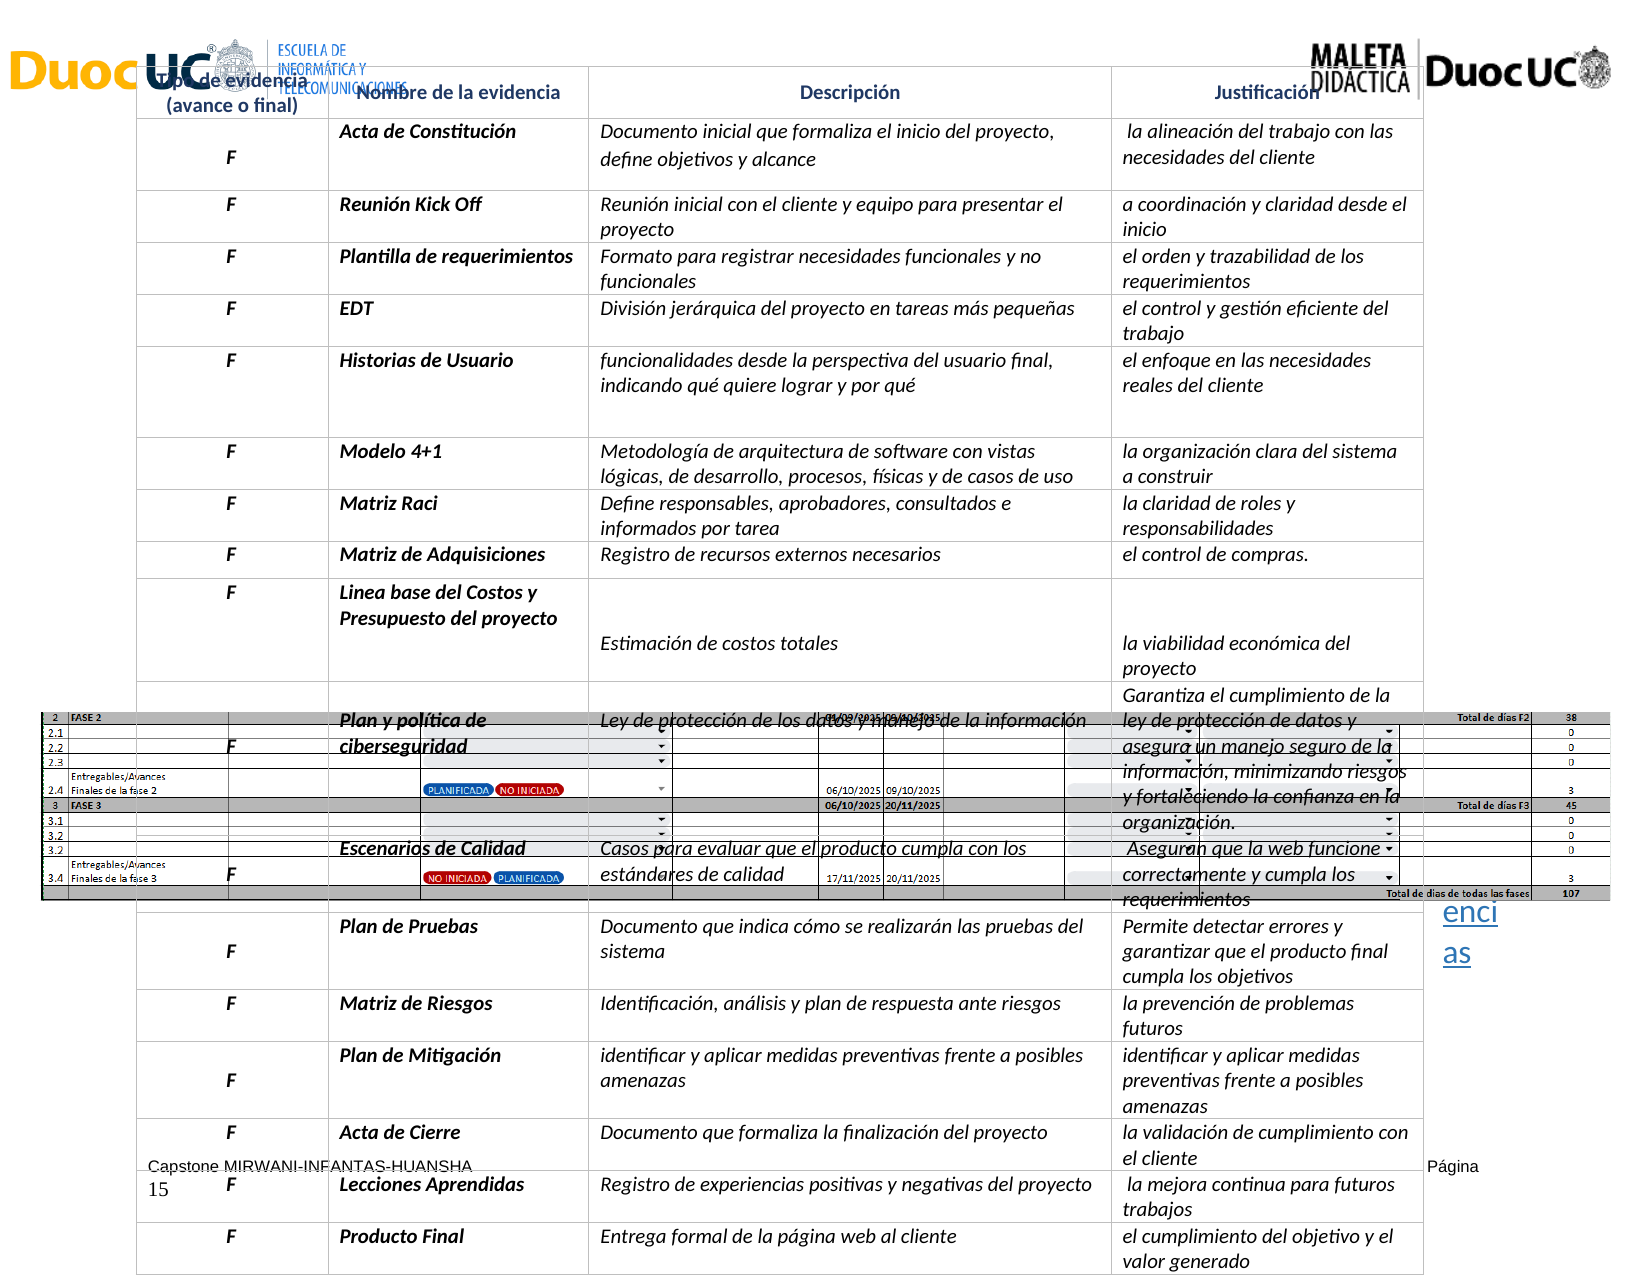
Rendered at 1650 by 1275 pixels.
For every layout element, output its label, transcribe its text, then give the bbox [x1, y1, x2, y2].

table_cell F [137, 682, 328, 834]
table_cell Plan de Mitigación [329, 1042, 588, 1118]
table_cell División jerárquica del proyecto en tareas más pequeñas [589, 295, 1111, 346]
table_cell la viabilidad económica del proyecto [1112, 579, 1423, 681]
table_cell Aseguran que la web funcione correctamente y cumpla los requerimientos [1112, 836, 1423, 912]
subtitle Evidencias [1424, 901, 1502, 972]
table_cell Historias de Usuario [329, 347, 588, 437]
table_cell Documento que indica cómo se realizarán las pruebas del sistema [589, 913, 1111, 989]
table_cell Documento inicial que formaliza el inicio del proyecto, define objetivos y alcance [589, 119, 1111, 190]
table_cell la prevención de problemas futuros [1112, 990, 1423, 1041]
table_cell F [137, 542, 328, 578]
table_cell F [137, 990, 328, 1041]
table_cell Acta de Cierre [329, 1119, 588, 1170]
picture [39, 712, 136, 901]
table_cell F [137, 836, 328, 912]
table_cell Matriz de Riesgos [329, 990, 588, 1041]
table_cell Permite detectar errores y garantizar que el producto final cumpla los objetivos [1112, 913, 1423, 989]
table_cell la organización clara del sistema a construir [1112, 438, 1423, 489]
table_cell Plan de Pruebas [329, 913, 588, 989]
table_cell F [137, 1042, 328, 1118]
table_cell F [137, 913, 328, 989]
table_cell F [137, 579, 328, 681]
picture [0, 3, 420, 133]
table_cell Estimación de costos totales [589, 579, 1111, 681]
table_cell Reunión inicial con el cliente y equipo para presentar el proyecto [589, 191, 1111, 242]
table_cell la claridad de roles y responsabilidades [1112, 490, 1423, 541]
table_cell Matriz Raci [329, 490, 588, 541]
table_cell EDT [329, 295, 588, 346]
table_cell identificar y aplicar medidas preventivas frente a posibles amenazas [589, 1042, 1111, 1118]
table_cell Reunión Kick Off [329, 191, 588, 242]
table_cell F [137, 243, 328, 294]
table_cell el control de compras. [1112, 542, 1423, 578]
picture [1278, 16, 1644, 121]
table_cell F [137, 1171, 328, 1222]
table_cell Lecciones Aprendidas [329, 1171, 588, 1222]
table_cell la mejora continua para futuros trabajos [1112, 1171, 1423, 1222]
table_header Nombre de la evidencia [329, 67, 588, 118]
table_header Justificación [1112, 67, 1423, 118]
table_cell F [137, 1223, 328, 1274]
table_cell Plantilla de requerimientos [329, 243, 588, 294]
table_cell Modelo 4+1 [329, 438, 588, 489]
table_header Tipo de evidencia (avance o final) [137, 67, 328, 118]
table_cell el cumplimiento del objetivo y el valor generado [1112, 1223, 1423, 1274]
table_cell Formato para registrar necesidades funcionales y no funcionales [589, 243, 1111, 294]
table_cell a coordinación y claridad desde el inicio [1112, 191, 1423, 242]
table_cell Escenarios de Calidad [329, 836, 588, 912]
table_cell F [137, 347, 328, 437]
table_cell Acta de Constitución [329, 119, 588, 190]
table_cell F [137, 295, 328, 346]
table_cell F [137, 191, 328, 242]
table_cell Plan y política de ciberseguridad [329, 682, 588, 834]
table_cell Matriz de Adquisiciones [329, 542, 588, 578]
table_cell Producto Final [329, 1223, 588, 1274]
table_cell F [137, 119, 328, 190]
table_cell el enfoque en las necesidades reales del cliente [1112, 347, 1423, 437]
table_cell Metodología de arquitectura de software con vistas lógicas, de desarrollo, procesos, físicas y de casos de uso [589, 438, 1111, 489]
table_cell F [137, 490, 328, 541]
table_cell Ley de protección de los datos y manejo de la información [589, 682, 1111, 834]
table_cell Garantiza el cumplimiento de la ley de protección de datos y asegura un manejo seguro de la información, minimizando riesgos y fortaleciendo la confianza en la organización. [1112, 682, 1423, 834]
table_cell la alineación del trabajo con las necesidades del cliente [1112, 119, 1423, 190]
picture [1424, 712, 1611, 901]
table_cell identificar y aplicar medidas preventivas frente a posibles amenazas [1112, 1042, 1423, 1118]
table_cell funcionalidades desde la perspectiva del usuario final, indicando qué quiere lograr y por qué [589, 347, 1111, 437]
table_header Descripción [589, 67, 1111, 118]
table_cell F [137, 1119, 328, 1170]
table_cell Registro de recursos externos necesarios [589, 542, 1111, 578]
table_cell F [137, 438, 328, 489]
table_cell Casos para evaluar que el producto cumpla con los estándares de calidad [589, 836, 1111, 912]
table_cell Define responsables, aprobadores, consultados e informados por tarea [589, 490, 1111, 541]
table_cell Registro de experiencias positivas y negativas del proyecto [589, 1171, 1111, 1222]
table_cell Linea base del Costos y Presupuesto del proyecto [329, 579, 588, 681]
table_cell Documento que formaliza la finalización del proyecto [589, 1119, 1111, 1170]
table_cell Entrega formal de la página web al cliente [589, 1223, 1111, 1274]
table_cell el orden y trazabilidad de los requerimientos [1112, 243, 1423, 294]
table_cell el control y gestión eficiente del trabajo [1112, 295, 1423, 346]
table_cell Identificación, análisis y plan de respuesta ante riesgos [589, 990, 1111, 1041]
table_cell la validación de cumplimiento con el cliente [1112, 1119, 1423, 1170]
